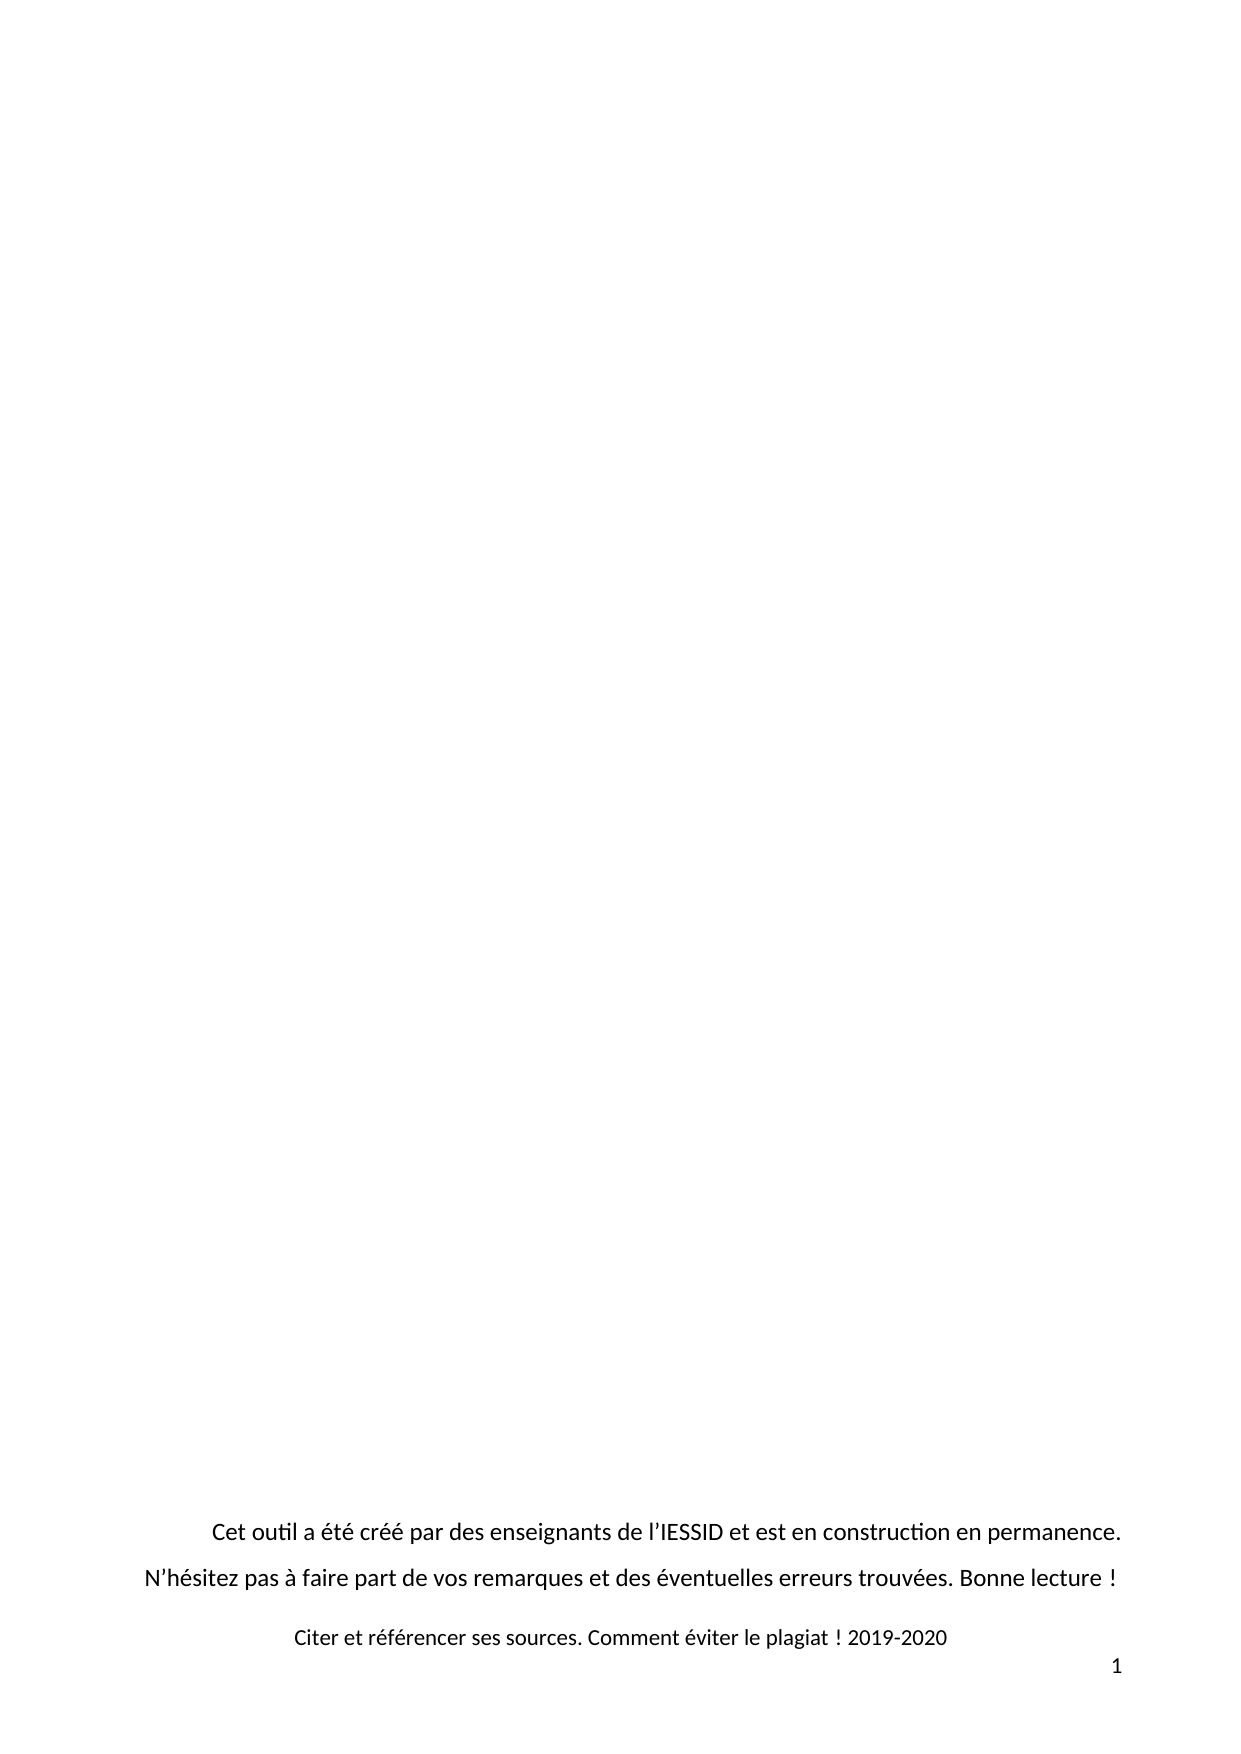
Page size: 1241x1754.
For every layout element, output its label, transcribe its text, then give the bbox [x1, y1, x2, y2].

text Cet outil a été créé par des enseignants de l’IESSID et est en construction en permanence. N’hésitez pas à faire part de vos remarques et des éventuelles erreurs trouvées. Bonne lecture ! [119, 1516, 1122, 1592]
